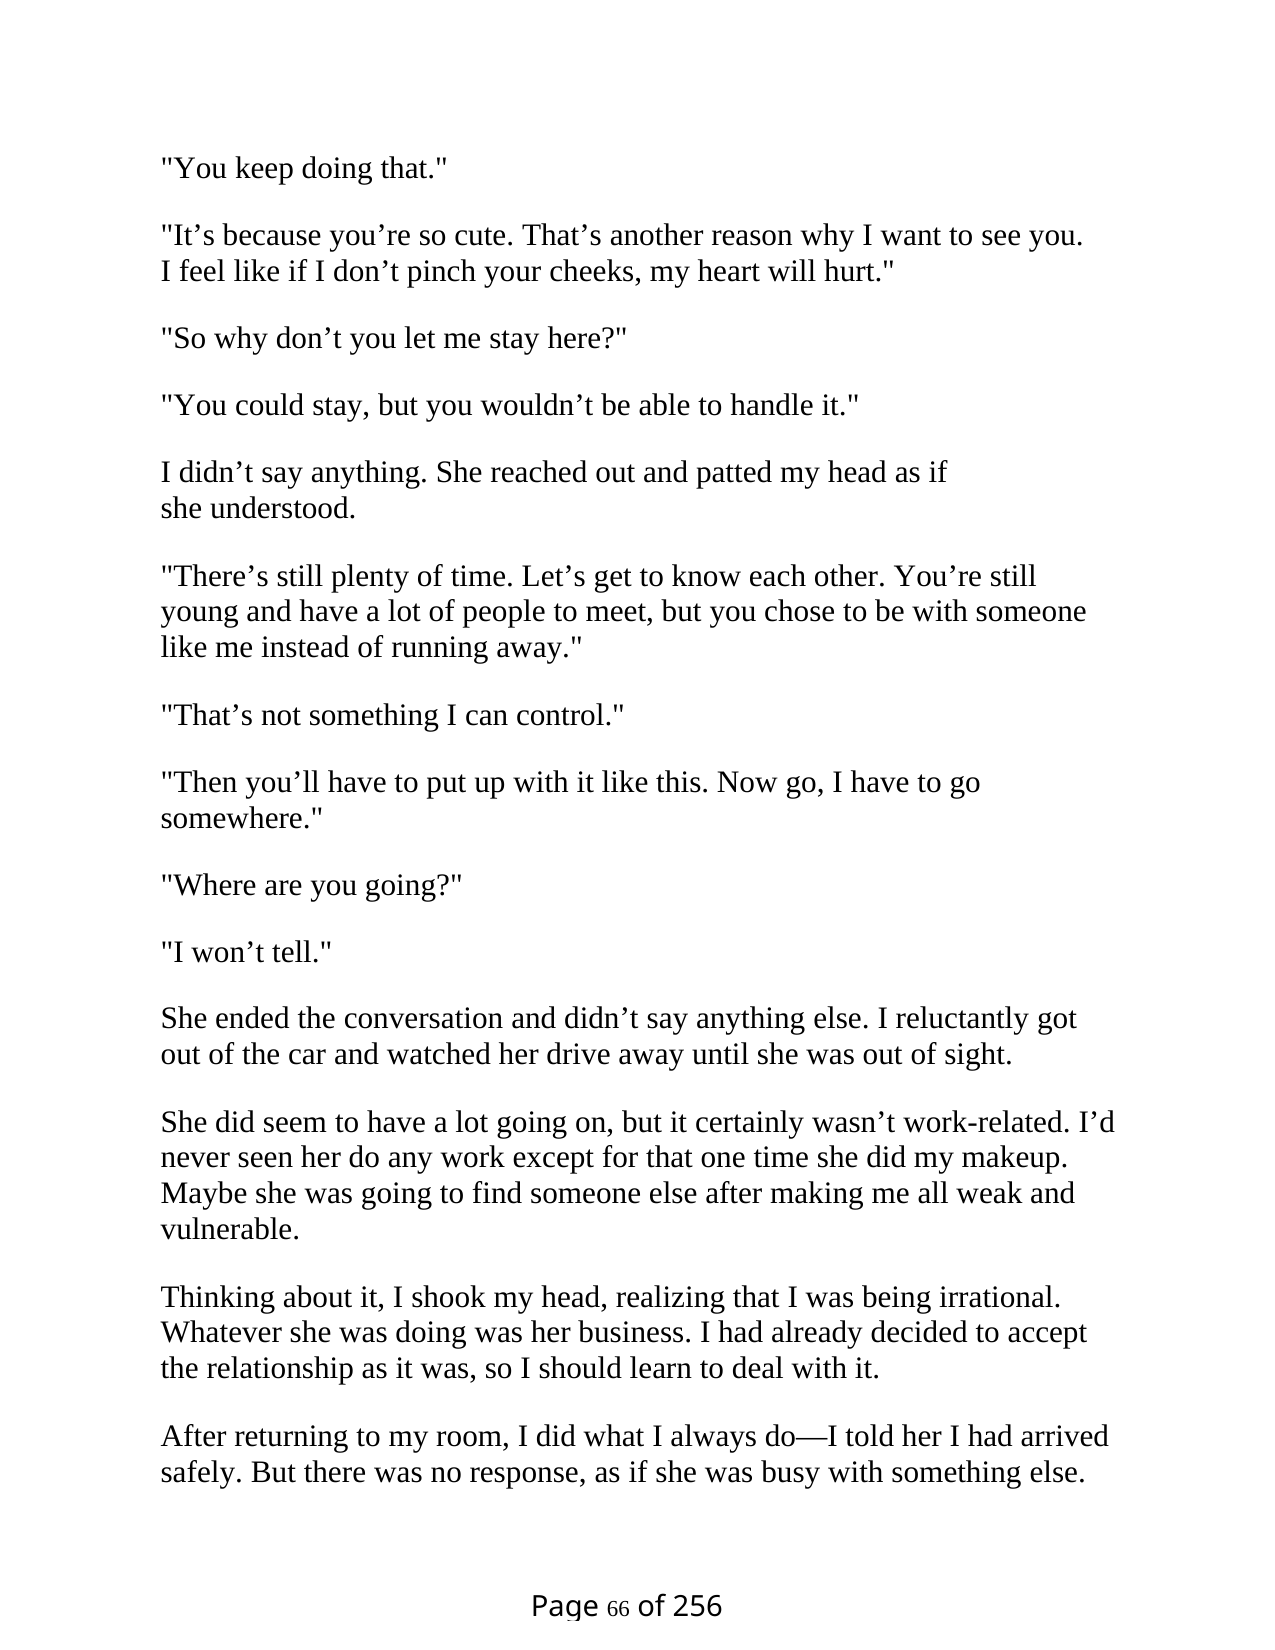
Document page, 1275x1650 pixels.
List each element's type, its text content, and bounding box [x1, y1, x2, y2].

text "That’s not something I can control." [160, 696, 1125, 732]
text "It’s because you’re so cute. That’s another reason why I want to see you. I feel like if I don’t pinch your cheeks, my heart will hurt." [160, 216, 1098, 288]
text Thinking about it, I shook my head, realizing that I was being irrational. Whatever she was doing was her business. I had already decided to accept the relationship as it was, so I should learn to deal with it. [160, 1278, 1090, 1386]
text She did seem to have a lot going on, but it certainly wasn’t work-related. I’d never seen her do any work except for that one time she did my makeup. [160, 1103, 1115, 1175]
text After returning to my room, I did what I always do—I told her I had arrived safely. But there was no response, as if she was busy with something else. [160, 1417, 1112, 1489]
text "You could stay, but you wouldn’t be able to handle it." [160, 386, 1125, 422]
text Maybe she was going to find someone else after making me all weak and vulnerable. [160, 1175, 1078, 1247]
text She ended the conversation and didn’t say anything else. I reluctantly got out of the car and watched her drive away until she was out of sight. [160, 1000, 1078, 1072]
text "There’s still plenty of time. Let’s get to know each other. You’re still young and have a lot of people to meet, but you chose to be with someone like me instead of running away." [160, 557, 1089, 664]
text "Then you’ll have to put up with it like this. Now go, I have to go somewhere." [160, 763, 983, 835]
text "Where are you going?" "I won’t tell." [160, 866, 465, 969]
text I didn’t say anything. She reached out and patted my head as if she understood. [160, 454, 997, 526]
text "So why don’t you let me stay here?" [160, 319, 1125, 355]
text "You keep doing that." [160, 149, 1125, 185]
